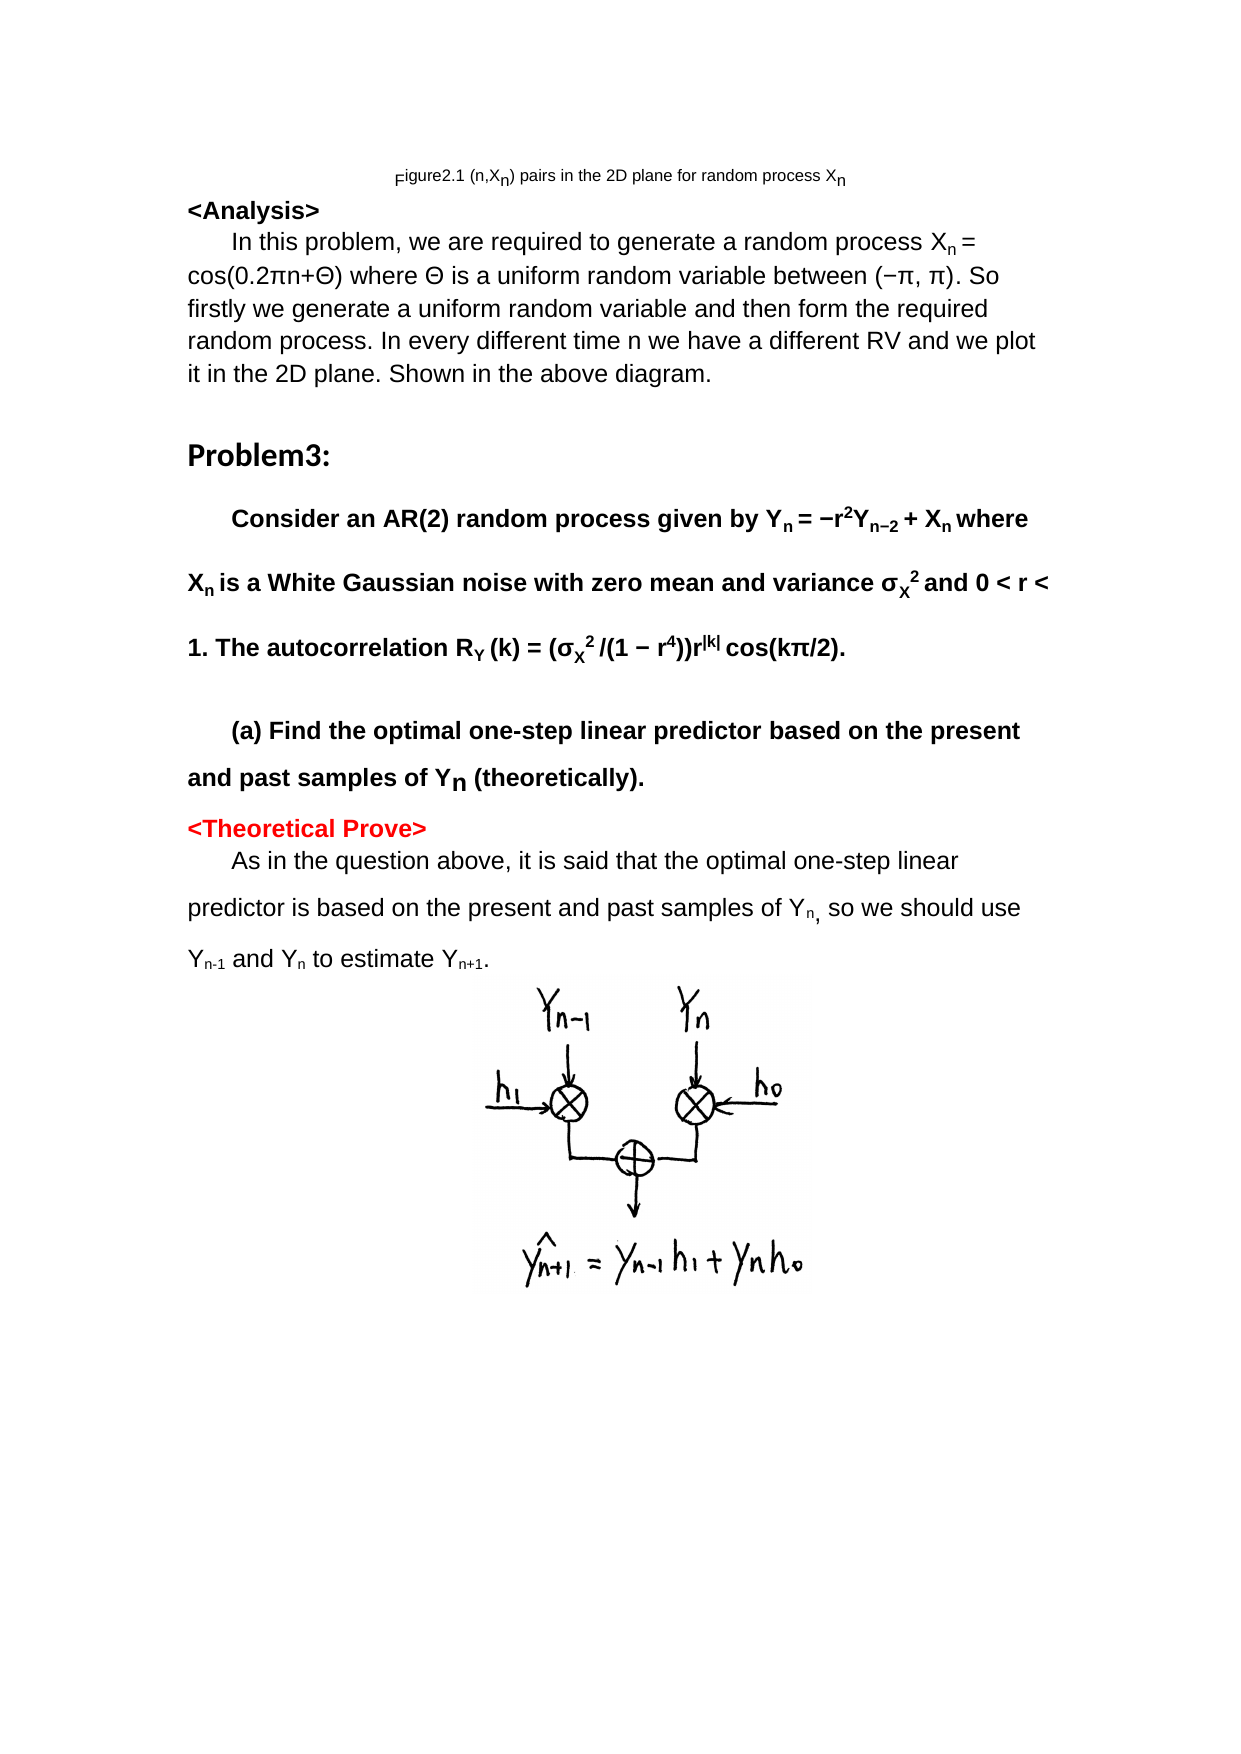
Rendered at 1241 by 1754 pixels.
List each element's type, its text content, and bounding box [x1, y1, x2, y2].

text (a) Find the optimal one-step linear predictor based on the present and past samples of Yn (theoretically). [187, 714, 1053, 812]
text Consider an AR(2) random process given by Yn = −r2Yn−2 + Xn where Xn is a White Gaussian noise with zero mean and variance σX2 and 0 < r < 1. The autocorrelation RY (k) = (σX2 /(1 − r4))r|k| cos(kπ/2). [187, 487, 1053, 682]
text <Theoretical Prove> [187, 812, 1053, 844]
picture [472, 974, 812, 1294]
text As in the question above, it is said that the optimal one-step linear predictor is based on the present and past samples of Yn, so we should use Yn-1 and Yn to estimate Yn+1. [187, 844, 1053, 974]
text Figure2.1 (n,Xn) pairs in the 2D plane for random process Xn [187, 162, 1053, 194]
text Problem3: [187, 422, 1053, 487]
text In this problem, we are required to generate a random process Xn = cos(0.2πn+Θ) where Θ is a uniform random variable between (−π, π). So firstly we generate a uniform random variable and then form the required random process. In every different time n we have a different RV and we plot it in the 2D plane. Shown in the above diagram. [187, 227, 1053, 389]
text <Analysis> [187, 194, 1053, 227]
